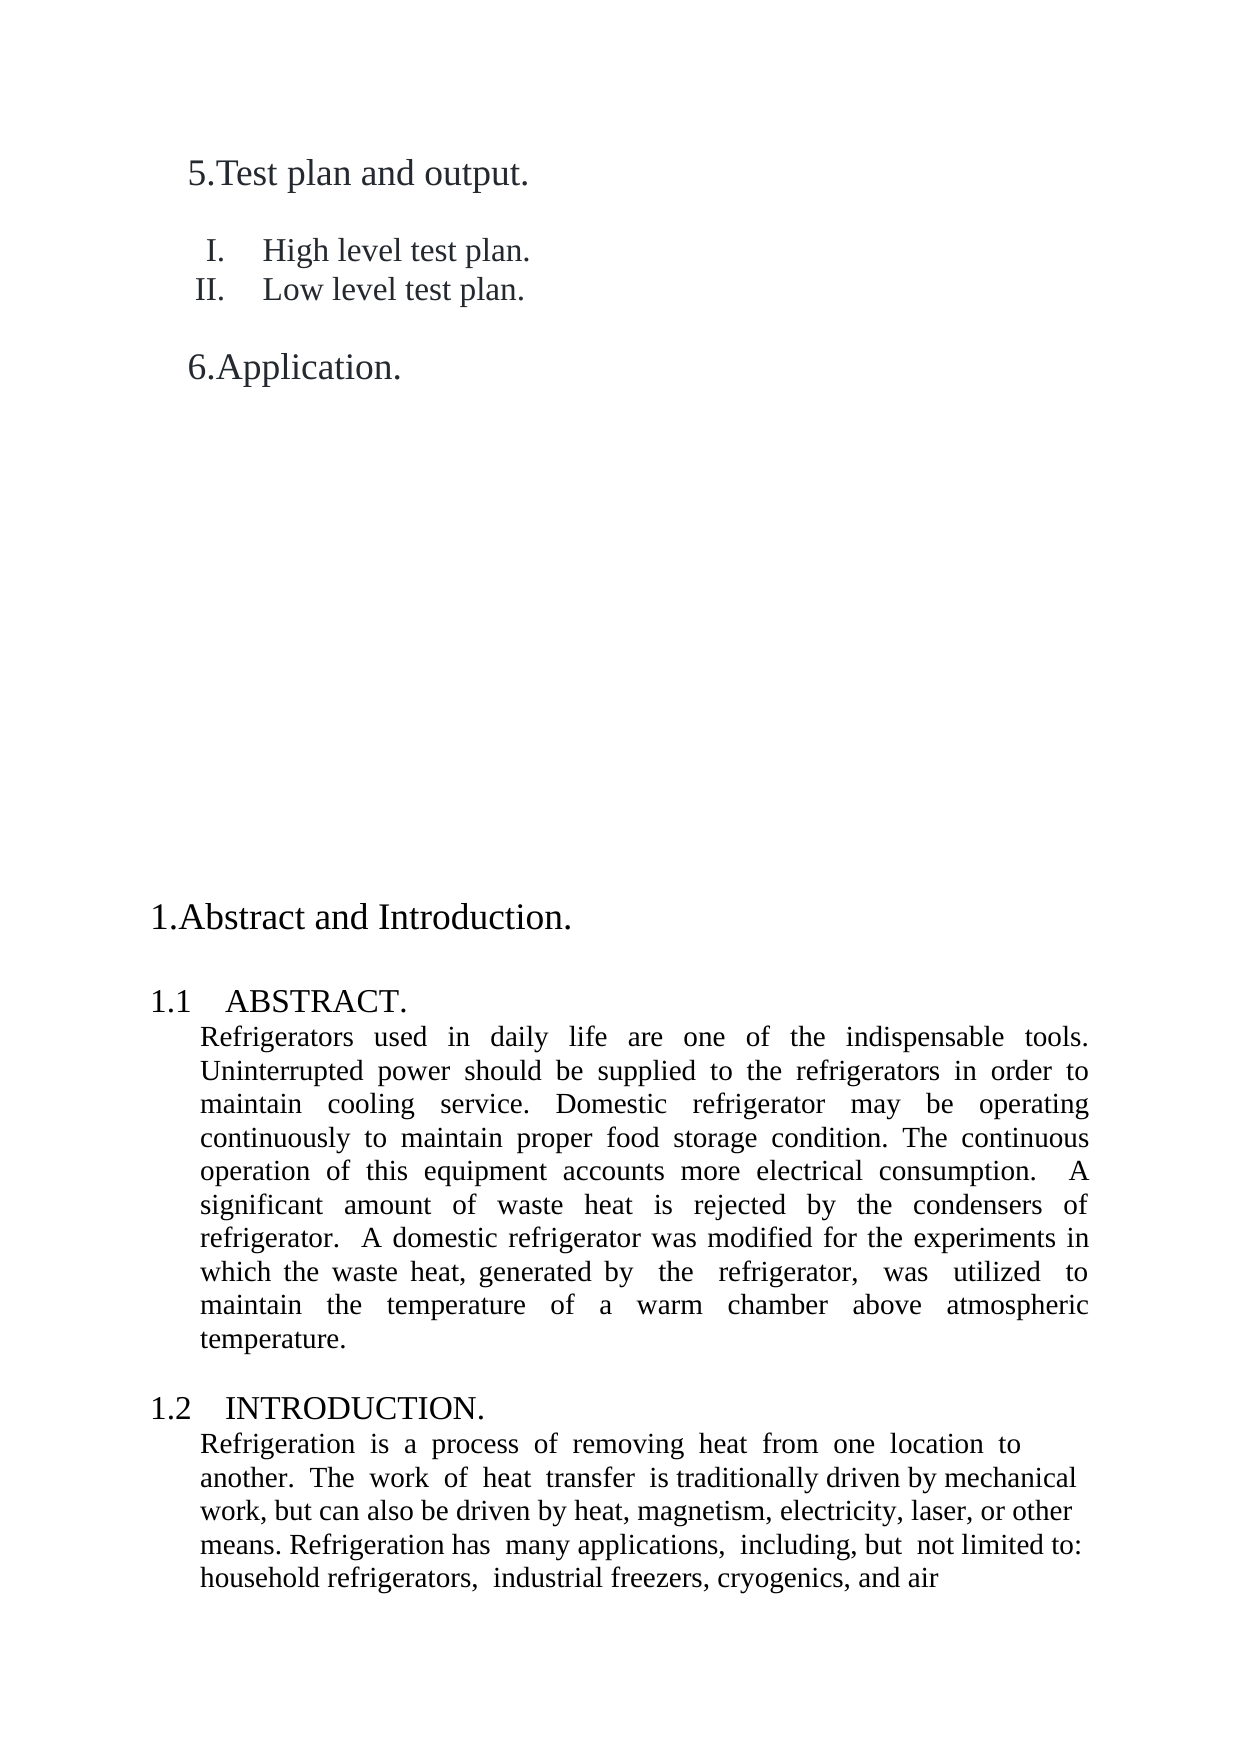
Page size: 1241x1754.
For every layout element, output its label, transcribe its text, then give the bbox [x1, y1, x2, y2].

list Refrigerators used in daily life are one of the indispensable tools. Uninterrupted power should be supplied to the refrigerators in order to maintain cooling service. Domestic refrigerator may be operating continuously to maintain proper food storage condition. The continuous operation of this equipment accounts more electrical consumption. A significant amount of waste heat is rejected by the condensers of refrigerator. A domestic refrigerator was modified for the experiments in which the waste heat, generated by the refrigerator, was utilized to maintain the temperature of a warm chamber above atmospheric temperature. [200, 1019, 1090, 1354]
list High level test plan. [225, 231, 1090, 269]
text 1.Abstract and Introduction. [150, 894, 1090, 938]
list Low level test plan. [225, 269, 1090, 307]
list Refrigeration is a process of removing heat from one location to another. The work of heat transfer is traditionally driven by mechanical work, but can also be driven by heat, magnetism, electricity, laser, or other [200, 1426, 1090, 1527]
list INTRODUCTION. [150, 1388, 1090, 1426]
text 5.Test plan and output. [187, 150, 1090, 193]
text 6.Application. [150, 345, 1090, 388]
list ABSTRACT. [150, 981, 1090, 1019]
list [200, 1527, 1090, 1594]
